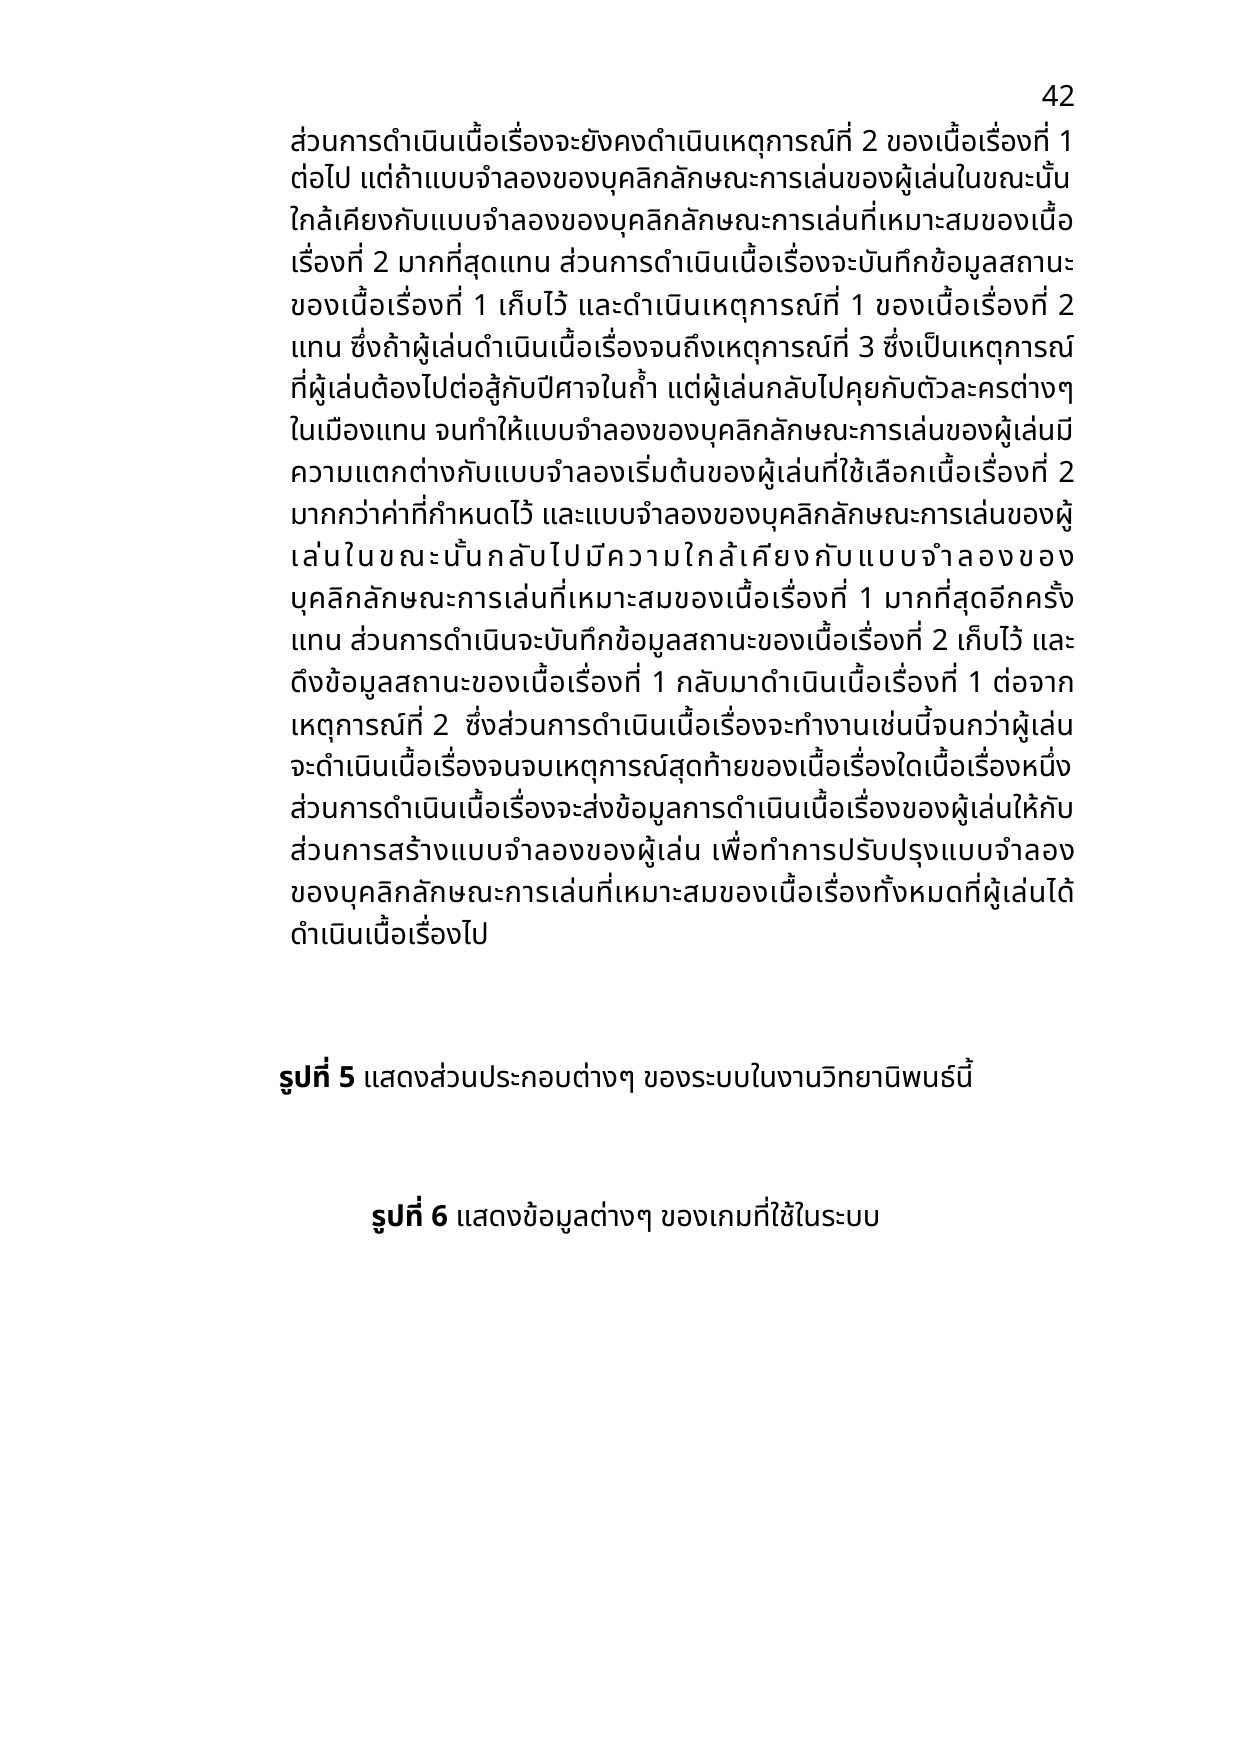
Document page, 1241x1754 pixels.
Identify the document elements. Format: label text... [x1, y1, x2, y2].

text รูปที่ 5 แสดงส่วนประกอบต่างๆ ของระบบในงานวิทยานิพนธ์นี้ [177, 1054, 1075, 1096]
text รูปที่ 6 แสดงข้อมูลต่างๆ ของเกมที่ใช้ในระบบ [177, 1193, 1075, 1235]
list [252, 118, 1075, 957]
